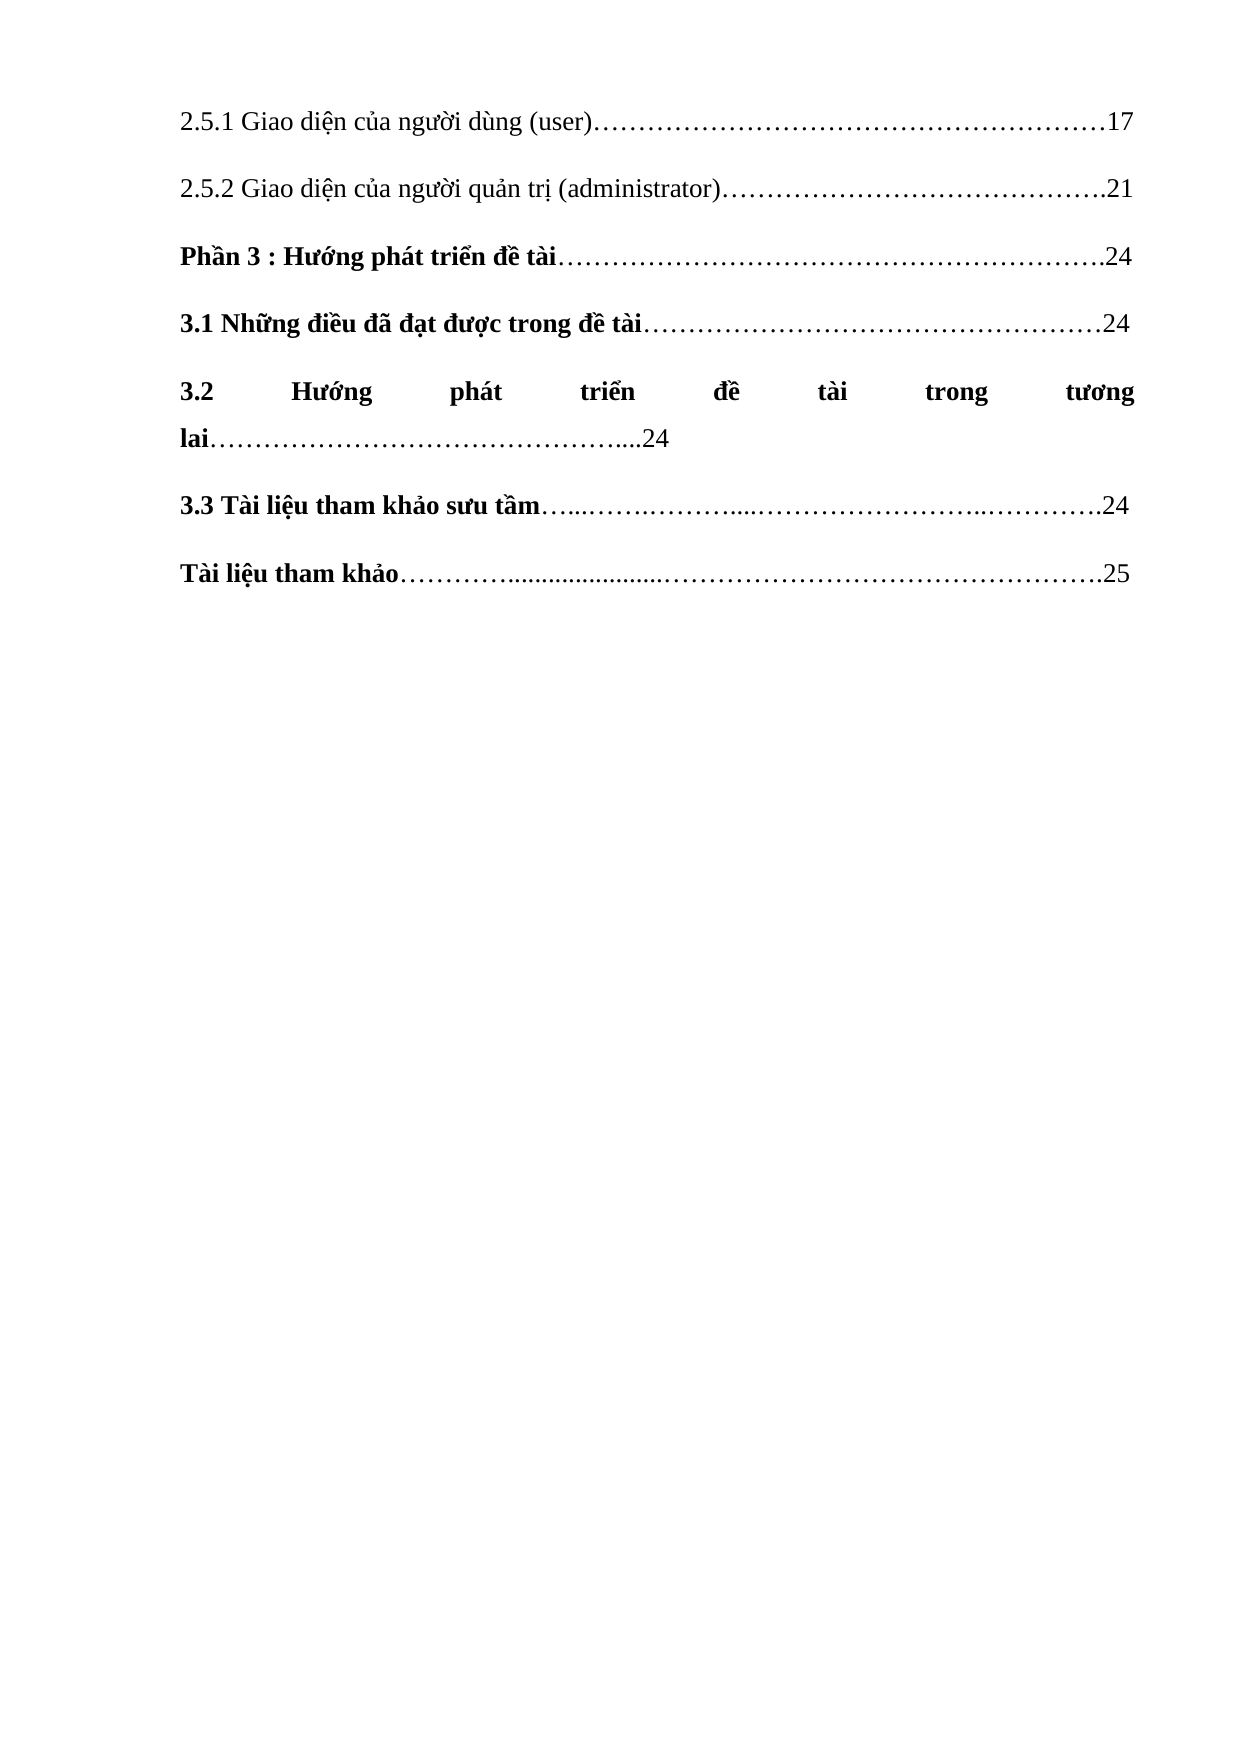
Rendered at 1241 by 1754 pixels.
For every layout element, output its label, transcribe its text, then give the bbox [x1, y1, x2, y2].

text 2.5.1 Giao diện của người dùng (user)…………………………………………………17 [180, 105, 1135, 136]
text 3.1 Những điều đã đạt được trong đề tài……………………………………………24 [180, 307, 1135, 339]
text Phần 3 : Hướng phát triển đề tài…………………………………………………….24 [180, 240, 1135, 271]
text Tài liệu tham khảo………….......................………………………………………….25 [180, 557, 1135, 588]
text 2.5.2 Giao diện của người quản trị (administrator)…………………………………….21 [180, 172, 1135, 204]
text 3.3 Tài liệu tham khảo sưu tầm…...…….………....……………………..………….24 [180, 489, 1135, 520]
text 3.2 Hướng phát triển đề tài trong tương lai………………………………………....24 [180, 375, 1135, 453]
